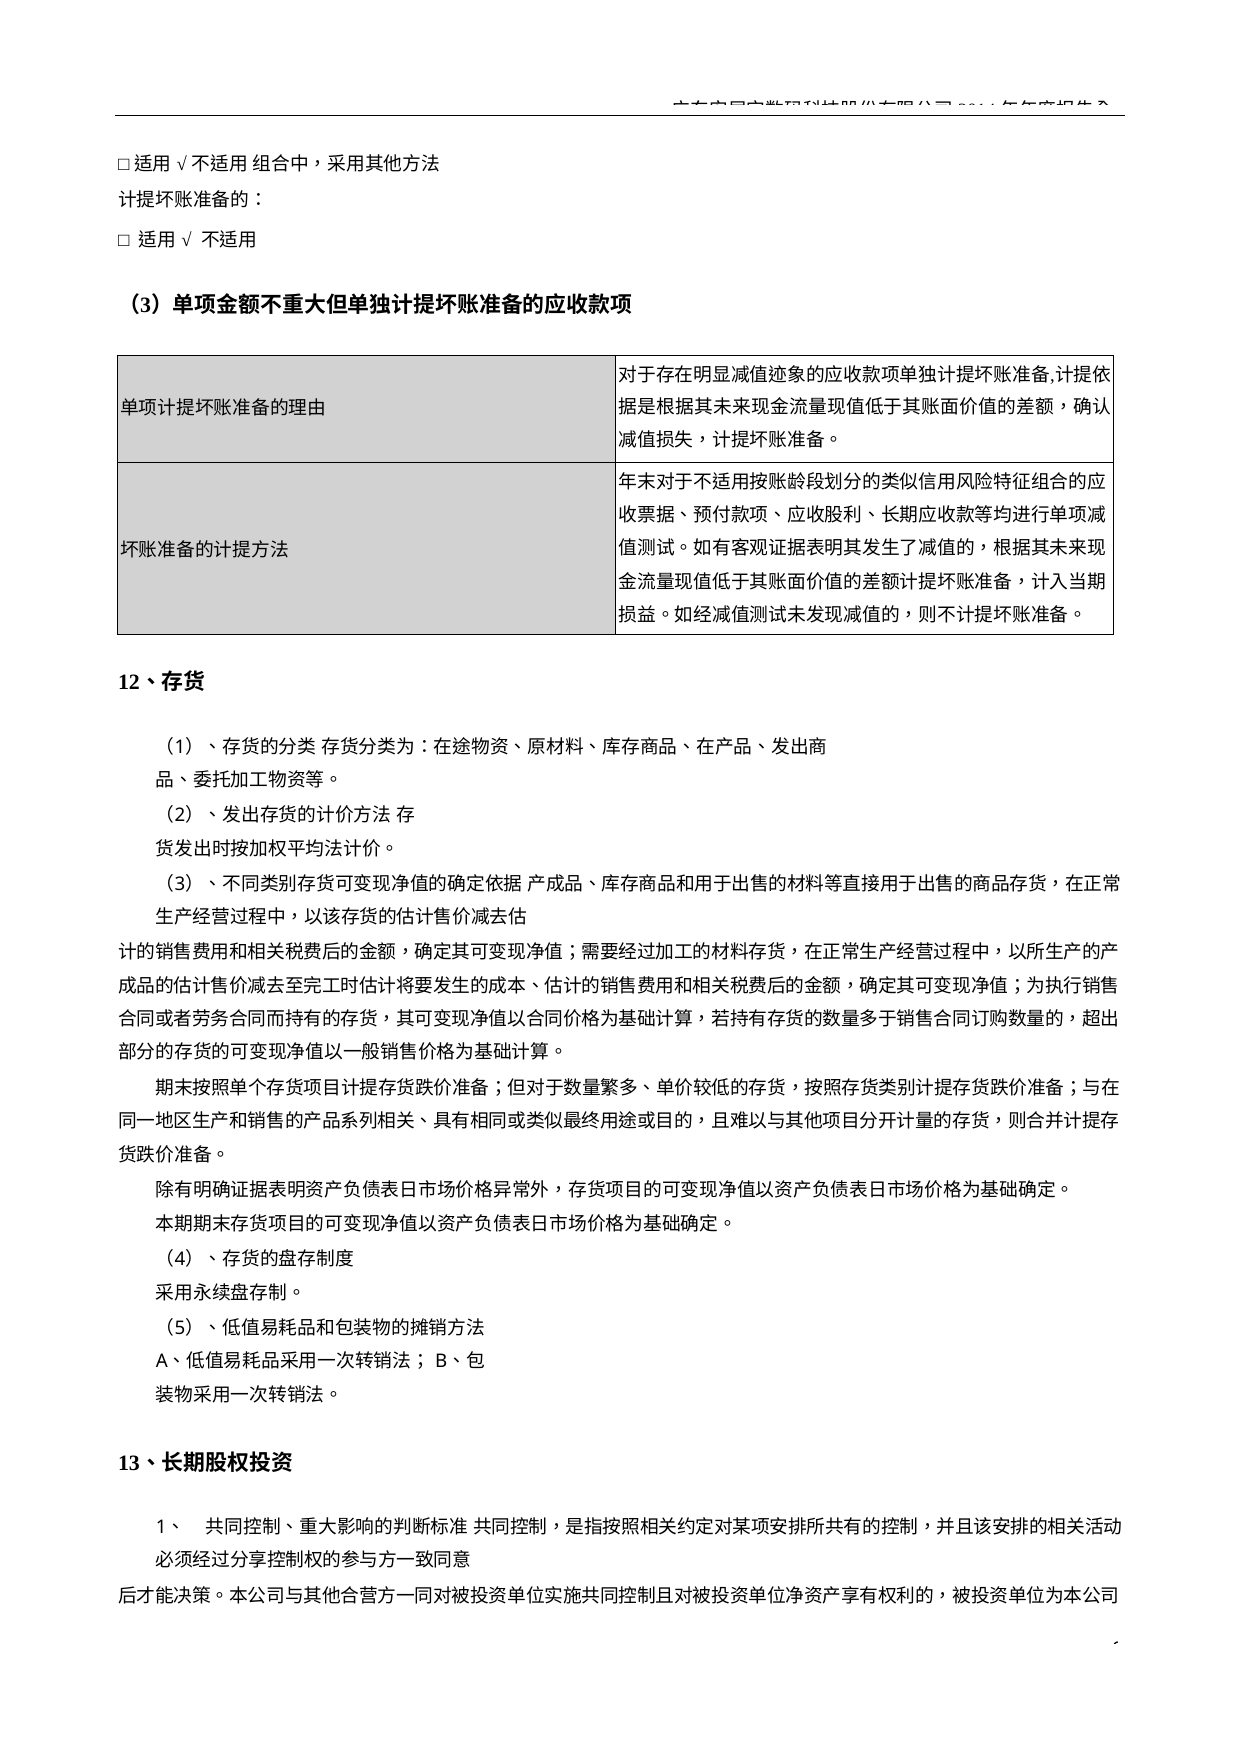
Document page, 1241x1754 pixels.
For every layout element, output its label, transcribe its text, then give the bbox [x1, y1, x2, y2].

text 除有明确证据表明资产负债表日市场价格异常外，存货项目的可变现净值以资产负债表日市场价格为基础确定。 本期期末存货项目的可变现净值以资产负债表日市场价格为基础确定。 [156, 1176, 1076, 1236]
text □ 适用 √ 不适用 组合中，采用其他方法计提坏账准备的： [118, 150, 457, 212]
subtitle （3）单项金额不重大但单独计提坏账准备的应收款项 [118, 289, 902, 318]
text 期末按照单个存货项目计提存货跌价准备；但对于数量繁多、单价较低的存货，按照存货类别计提存货跌价准备；与在 同一地区生产和销售的产品系列相关、具有相同或类似最终用途或目的，且难以与其他项目分开计量的存货，则合并计提存 货跌价准备。 [118, 1074, 1122, 1166]
text 12、存货 [118, 666, 1138, 696]
text （3）、不同类别存货可变现净值的确定依据 产成品、库存商品和用于出售的材料等直接用于出售的商品存货，在正常生产经营过程中，以该存货的估计售价减去估 [156, 870, 1123, 929]
subtitle 13、长期股权投资 [118, 1447, 1138, 1476]
text 1、 共同控制、重大影响的判断标准 共同控制，是指按照相关约定对某项安排所共有的控制，并且该安排的相关活动必须经过分享控制权的参与方一致同意 [156, 1513, 1122, 1572]
text （4）、存货的盘存制度 采用永续盘存制。 [156, 1246, 354, 1304]
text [118, 1582, 1122, 1608]
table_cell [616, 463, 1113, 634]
text □ 适用 √ 不适用 [118, 226, 902, 252]
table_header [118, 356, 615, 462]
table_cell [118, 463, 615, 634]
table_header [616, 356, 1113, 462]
text （1）、存货的分类 存货分类为：在途物资、原材料、库存商品、在产品、发出商品、委托加工物资等。 [156, 733, 851, 792]
text 计的销售费用和相关税费后的金额，确定其可变现净值；需要经过加工的材料存货，在正常生产经营过程中，以所生产的产 成品的估计售价减去至完工时估计将要发生的成本、估计的销售费用和相关税费后的金额，确定其可变现净值；为执行销售 合同或者劳务合同而持有的存货，其可变现净值以合同价格为基础计算，若持有存货的数量多于销售合同订购数量的，超出 部分的存货的可变现净值以一般销售价格为基础计算。 [118, 939, 1122, 1064]
text （5）、低值易耗品和包装物的摊销方法 A、低值易耗品采用一次转销法； B、包装物采用一次转销法。 [156, 1314, 486, 1406]
text （2）、发出存货的计价方法 存货发出时按加权平均法计价。 [156, 802, 420, 860]
